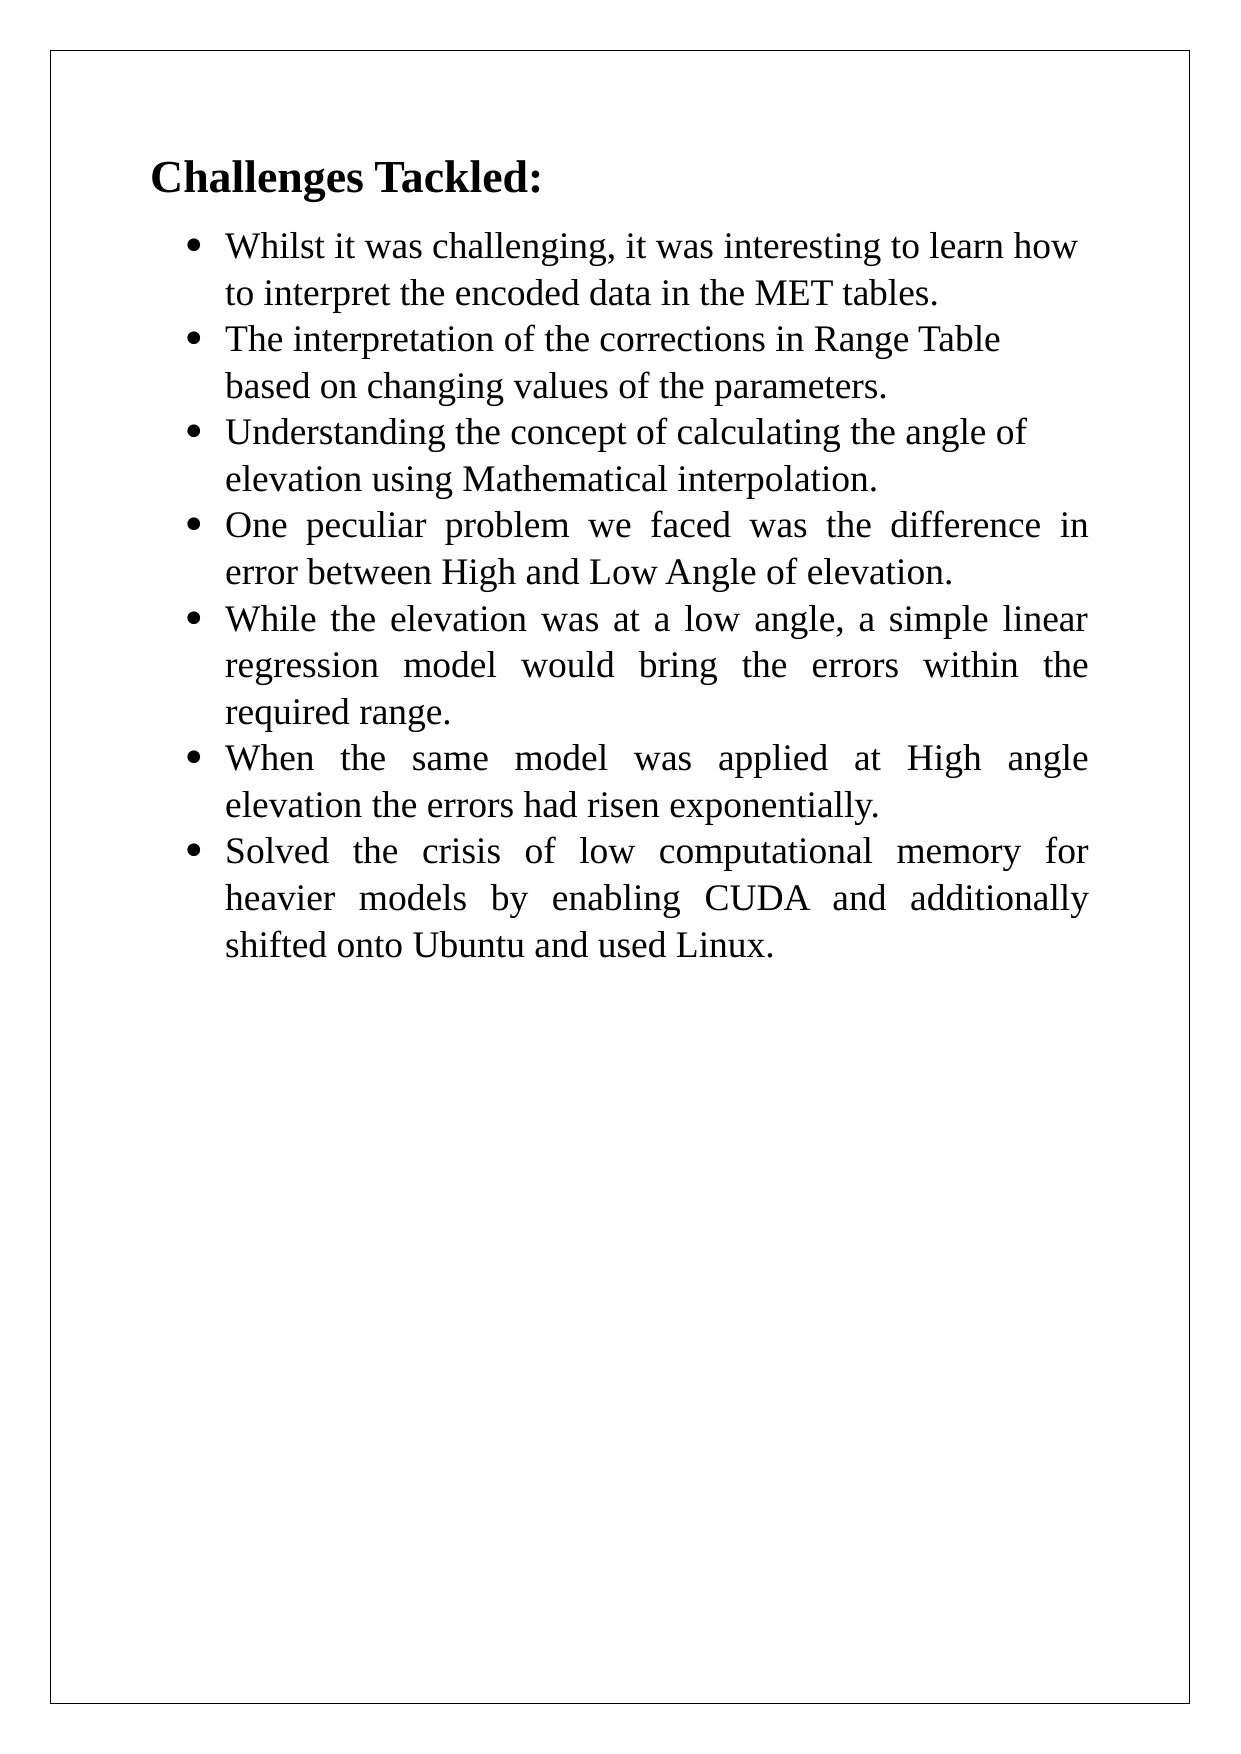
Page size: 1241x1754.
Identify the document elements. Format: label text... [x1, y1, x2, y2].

list Understanding the concept of calculating the angle of elevation using Mathematical interpolation. [187, 410, 1090, 499]
list Whilst it was challenging, it was interesting to learn how to interpret the encoded data in the MET tables. [187, 223, 1090, 313]
text Challenges Tackled: [150, 150, 1090, 203]
list When the same model was applied at High angle elevation the errors had risen exponentially. [187, 736, 1090, 825]
list Solved the crisis of low computational memory for heavier models by enabling CUDA and additionally shifted onto Ubuntu and used Linux. [187, 829, 1090, 965]
list While the elevation was at a low angle, a simple linear regression model would bring the errors within the required range. [187, 596, 1090, 732]
list One peculiar problem we faced was the difference in error between High and Low Angle of elevation. [187, 503, 1090, 593]
list The interpretation of the corrections in Range Table based on changing values of the parameters. [187, 317, 1090, 406]
